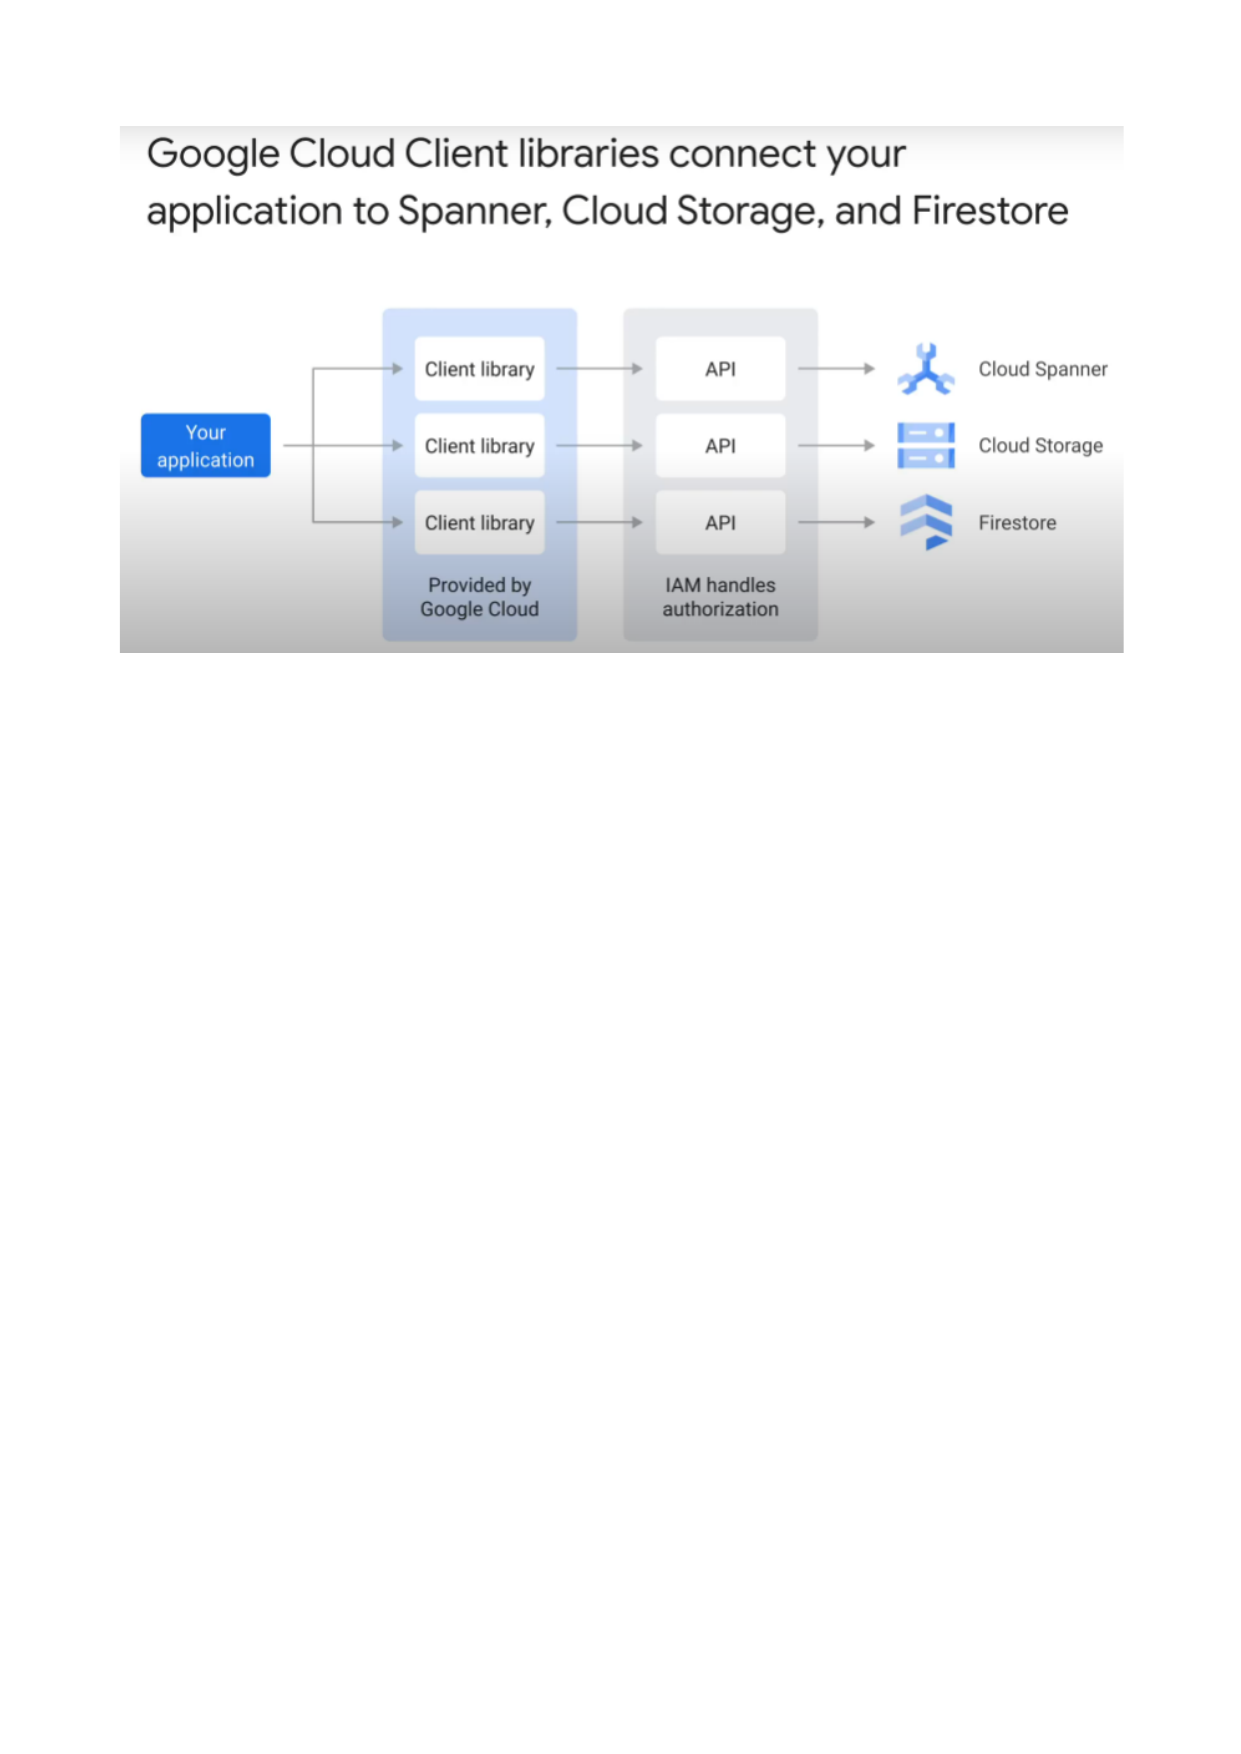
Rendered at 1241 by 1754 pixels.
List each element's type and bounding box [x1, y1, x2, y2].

picture [119, 126, 1124, 653]
